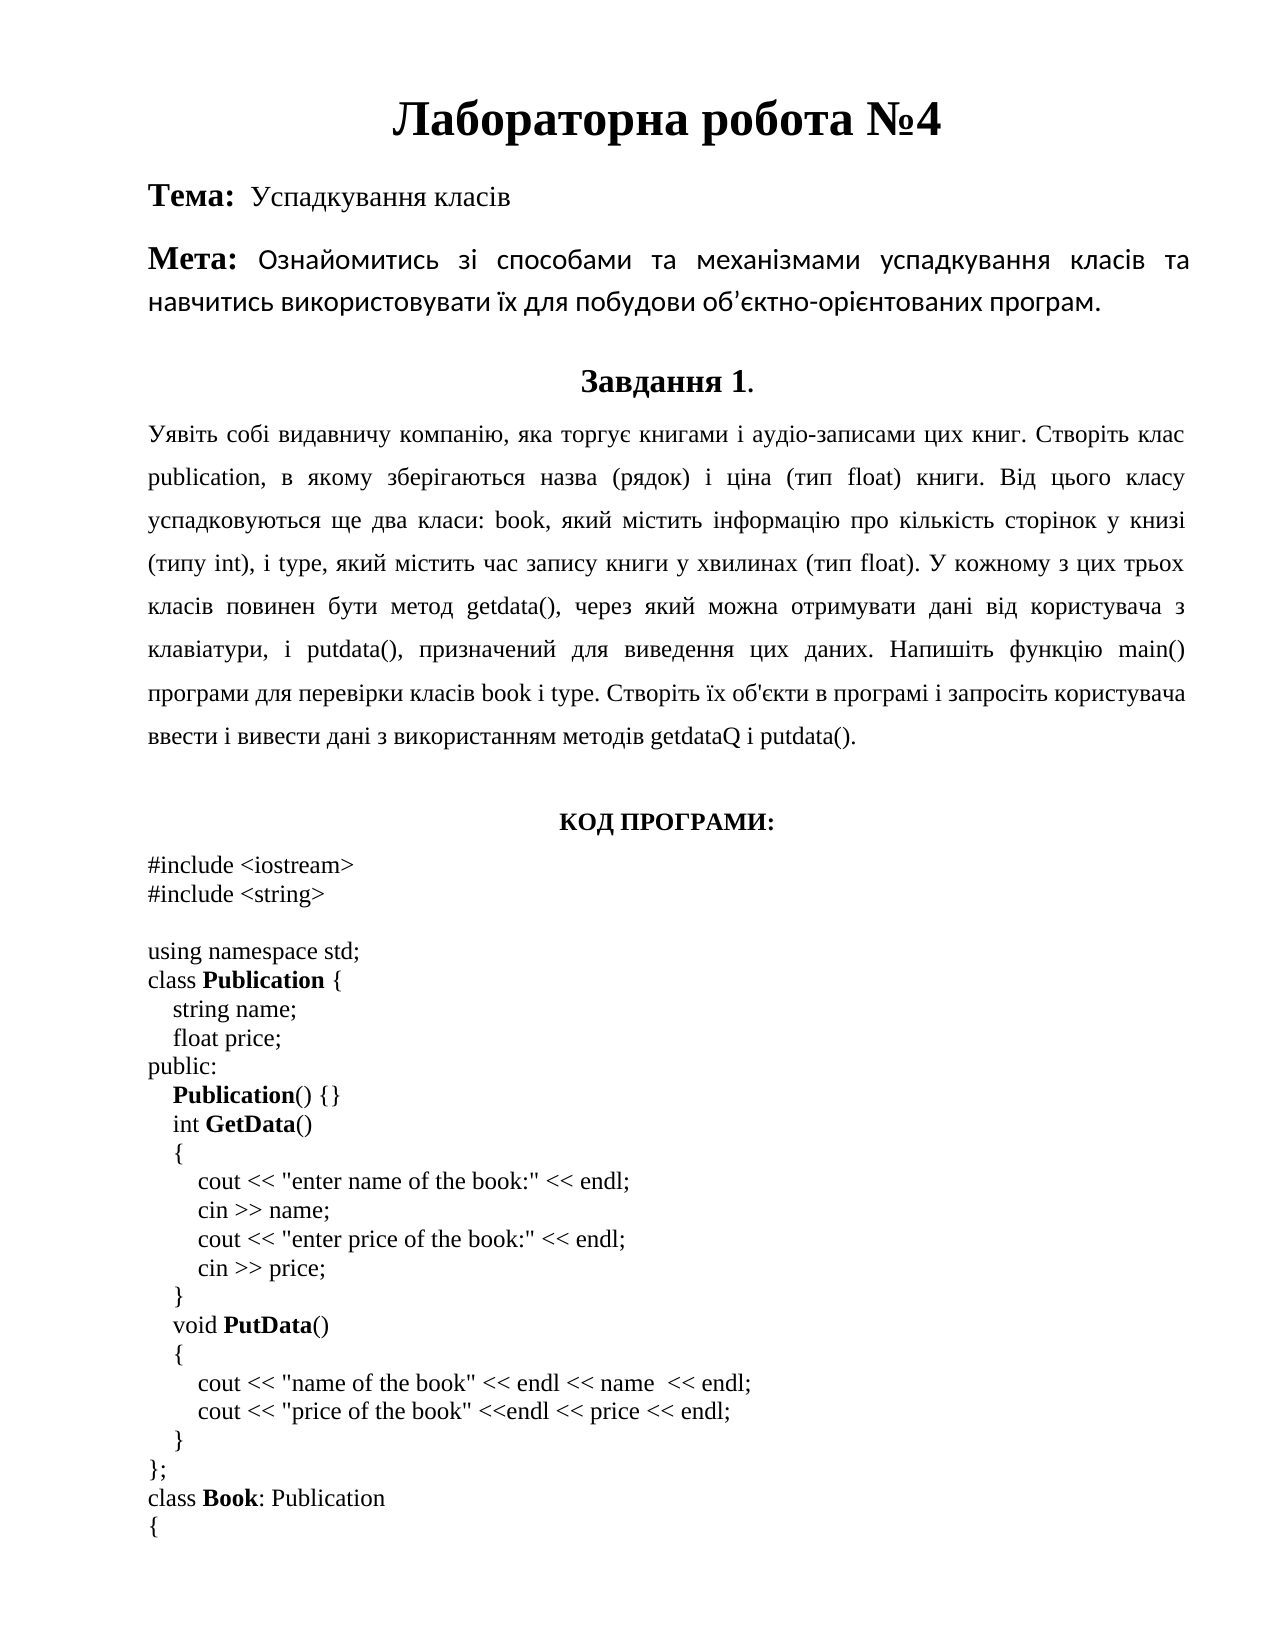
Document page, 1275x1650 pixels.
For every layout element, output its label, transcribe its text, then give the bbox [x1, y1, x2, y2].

text cout << "enter name of the book:" << endl; [148, 1166, 1186, 1195]
text class Publication { [148, 965, 1186, 994]
text class Book: Publication [148, 1483, 1186, 1511]
text cout << "price of the book" <<endl << price << endl; [148, 1396, 1186, 1425]
text Уявіть собі видавничу компанію, яка торгує книгами і аудіо-записами цих книг. Створіть клас publication, в якому зберігаються назва (рядок) і ціна (тип float) книги. Від цього класу успадковуються ще два класи: book, який містить інформацію про кількість сторінок у книзі (типу int), і type, який містить час запису книги у хвилинах (тип float). У кожному з цих трьох класів повинен бути метод getdata(), через який можна отримувати дані від користувача з клавіатури, і putdata(), призначений для виведення цих даних. Напишіть функцію main() програми для перевірки класів book і type. Створіть їх об'єкти в програмі і запросіть користувача ввести і вивести дані з використанням методів getdataQ і putdata(). [148, 419, 1186, 749]
text Лабораторна робота №4 [148, 88, 1186, 146]
text #include <iostream> [148, 850, 1186, 879]
text string name; [148, 994, 1186, 1023]
text cin >> price; [148, 1253, 1186, 1281]
text { [148, 1339, 1186, 1368]
text Тема: Успадкування класів [148, 175, 1191, 214]
text Publication() {} [148, 1080, 1186, 1109]
text void PutData() [148, 1310, 1186, 1339]
text public: [148, 1051, 1186, 1080]
text using namespace std; [148, 936, 1186, 965]
text cout << "name of the book" << endl << name << endl; [148, 1368, 1186, 1396]
text }; [148, 1454, 1186, 1483]
text int GetData() [148, 1109, 1186, 1138]
text Завдання 1. [148, 361, 1186, 400]
text } [148, 1281, 1186, 1310]
text { [148, 1138, 1186, 1166]
text } [148, 1425, 1186, 1454]
text float price; [148, 1023, 1186, 1051]
text #include <string> [148, 879, 1186, 908]
text cin >> name; [148, 1195, 1186, 1224]
text КОД ПРОГРАМИ: [148, 807, 1186, 836]
text Мета: Ознайомитись зі способами та механізмами успадкування класів та навчитись використовувати їх для побудови об’єктно-орієнтованих програм. [148, 234, 1191, 318]
text { [148, 1511, 1186, 1540]
text cout << "enter price of the book:" << endl; [148, 1224, 1186, 1253]
